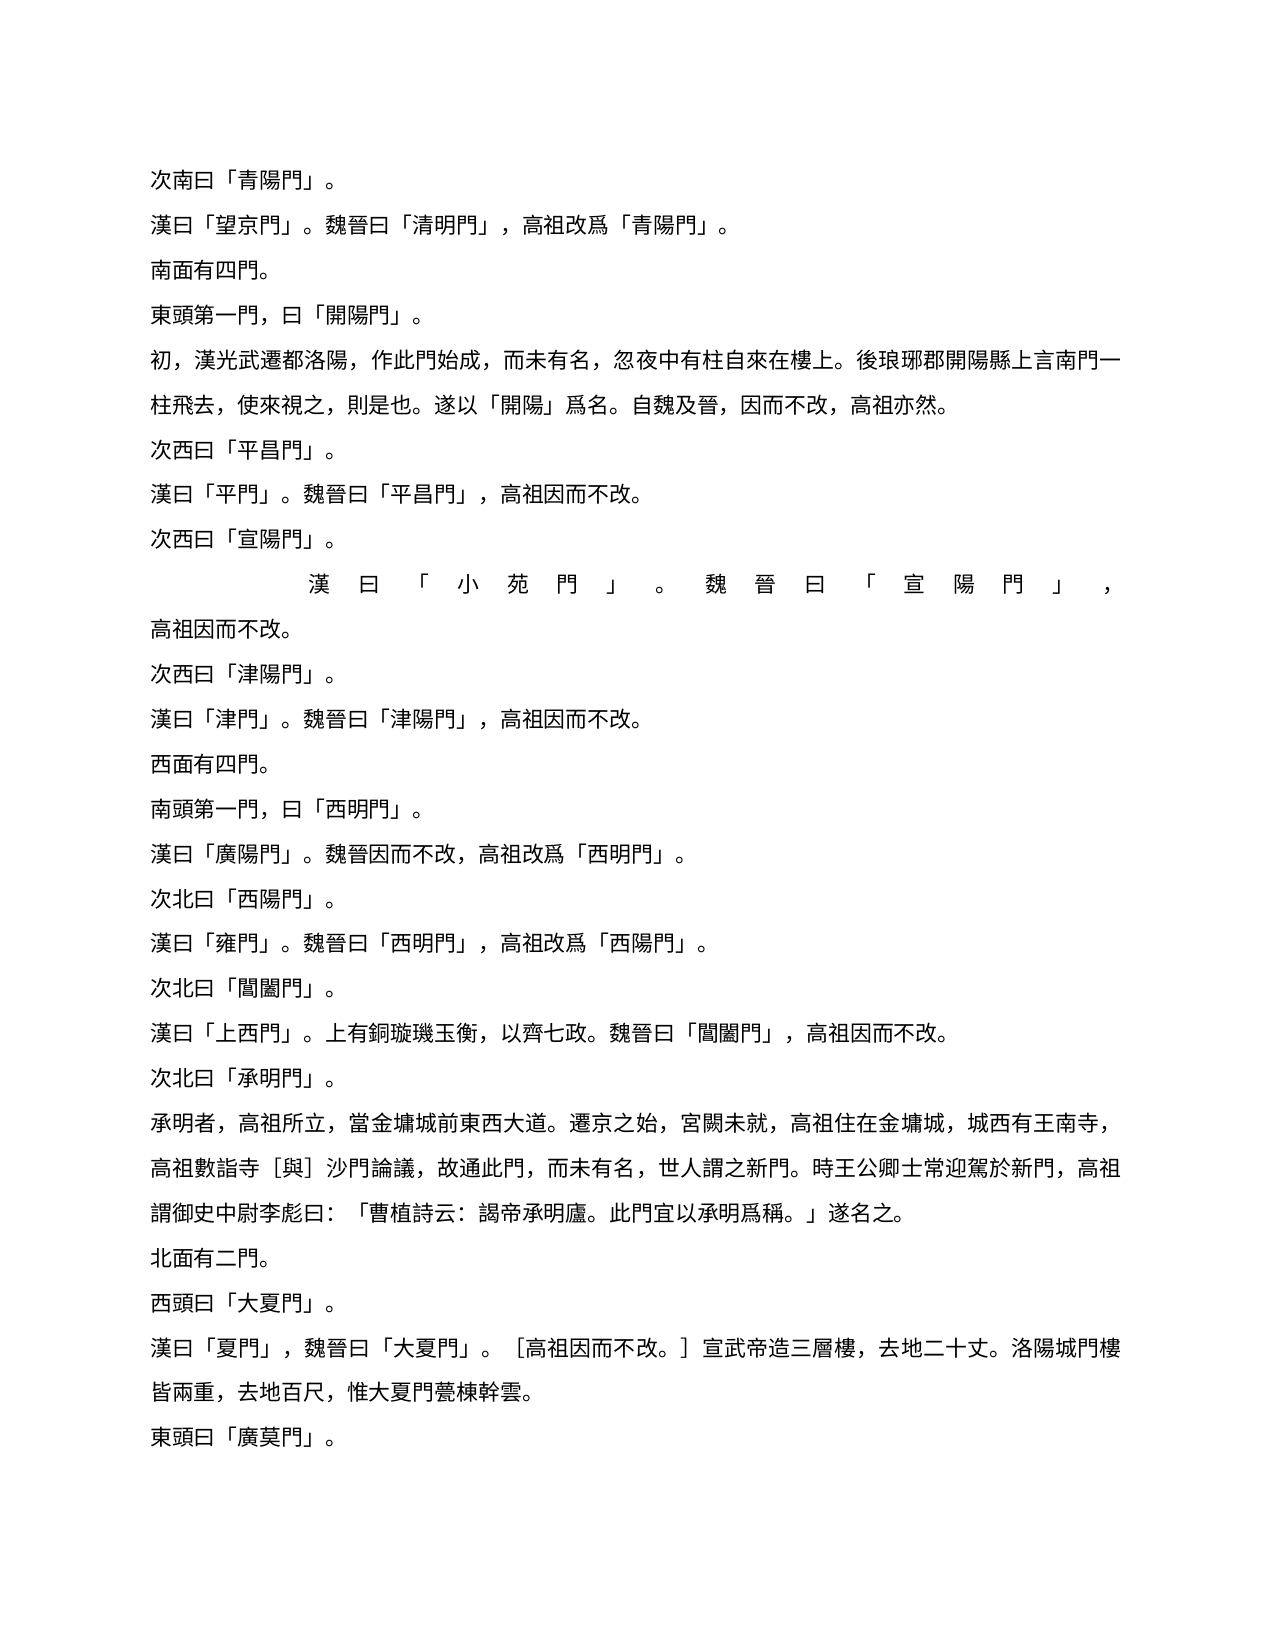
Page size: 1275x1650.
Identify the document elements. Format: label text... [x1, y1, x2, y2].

text 漢曰「望京門」。魏晉曰「清明門」，高祖改爲「青陽門」。 [150, 195, 1125, 240]
text 漢曰「雍門」。魏晉曰「西明門」，高祖改爲「西陽門」。 [150, 913, 1125, 958]
text 漢曰「津門」。魏晉曰「津陽門」，高祖因而不改。 [150, 689, 1125, 734]
text 漢曰「平門」。魏晉曰「平昌門」，高祖因而不改。 [150, 464, 1125, 509]
text 次西曰「津陽門」。 [150, 644, 1125, 689]
text 西面有四門。 [150, 734, 1125, 778]
text 漢曰「廣陽門」。魏晉因而不改，高祖改爲「西明門」。 [150, 823, 1125, 868]
text 東頭曰「廣莫門」。 [150, 1407, 1125, 1452]
text 次西曰「宣陽門」。 [150, 509, 1125, 554]
text 承明者，高祖所立，當金墉城前東西大道。遷京之始，宮闕未就，高祖住在金墉城，城西有王南寺，高祖數詣寺［與］沙門論議，故通此門，而未有名，世人謂之新門。時王公卿士常迎駕於新門，高祖謂御史中尉李彪曰：「曹植詩云：謁帝承明廬。此門宜以承明爲稱。」遂名之。 [150, 1093, 1125, 1227]
text 南面有四門。 [150, 240, 1125, 285]
text 次北曰「承明門」。 [150, 1048, 1125, 1093]
text 東頭第一門，曰「開陽門」。 [150, 285, 1125, 329]
text 初，漢光武遷都洛陽，作此門始成，而未有名，忽夜中有柱自來在樓上。後琅琊郡開陽縣上言南門一柱飛去，使來視之，則是也。遂以「開陽」爲名。自魏及晉，因而不改，高祖亦然。 [150, 329, 1125, 419]
text 次北曰「閶闔門」。 [150, 958, 1125, 1003]
text 漢曰「上西門」。上有銅璇璣玉衡，以齊七政。魏晉曰「閶闔門」，高祖因而不改。 [150, 1003, 1125, 1048]
text 北面有二門。 [150, 1227, 1125, 1272]
text 漢曰「夏門」，魏晉曰「大夏門」。［高祖因而不改。］宣武帝造三層樓，去地二十丈。洛陽城門樓皆兩重，去地百尺，惟大夏門甍棟幹雲。 [150, 1317, 1125, 1407]
text 南頭第一門，曰「西明門」。 [150, 778, 1125, 823]
text 西頭曰「大夏門」。 [150, 1272, 1125, 1317]
text 漢曰「小苑門」。魏晉曰「宣陽門」， 高祖因而不改。 [150, 554, 1125, 644]
text 次西曰「平昌門」。 [150, 419, 1125, 464]
text 次南曰「青陽門」。 [150, 150, 1125, 195]
text 次北曰「西陽門」。 [150, 868, 1125, 913]
